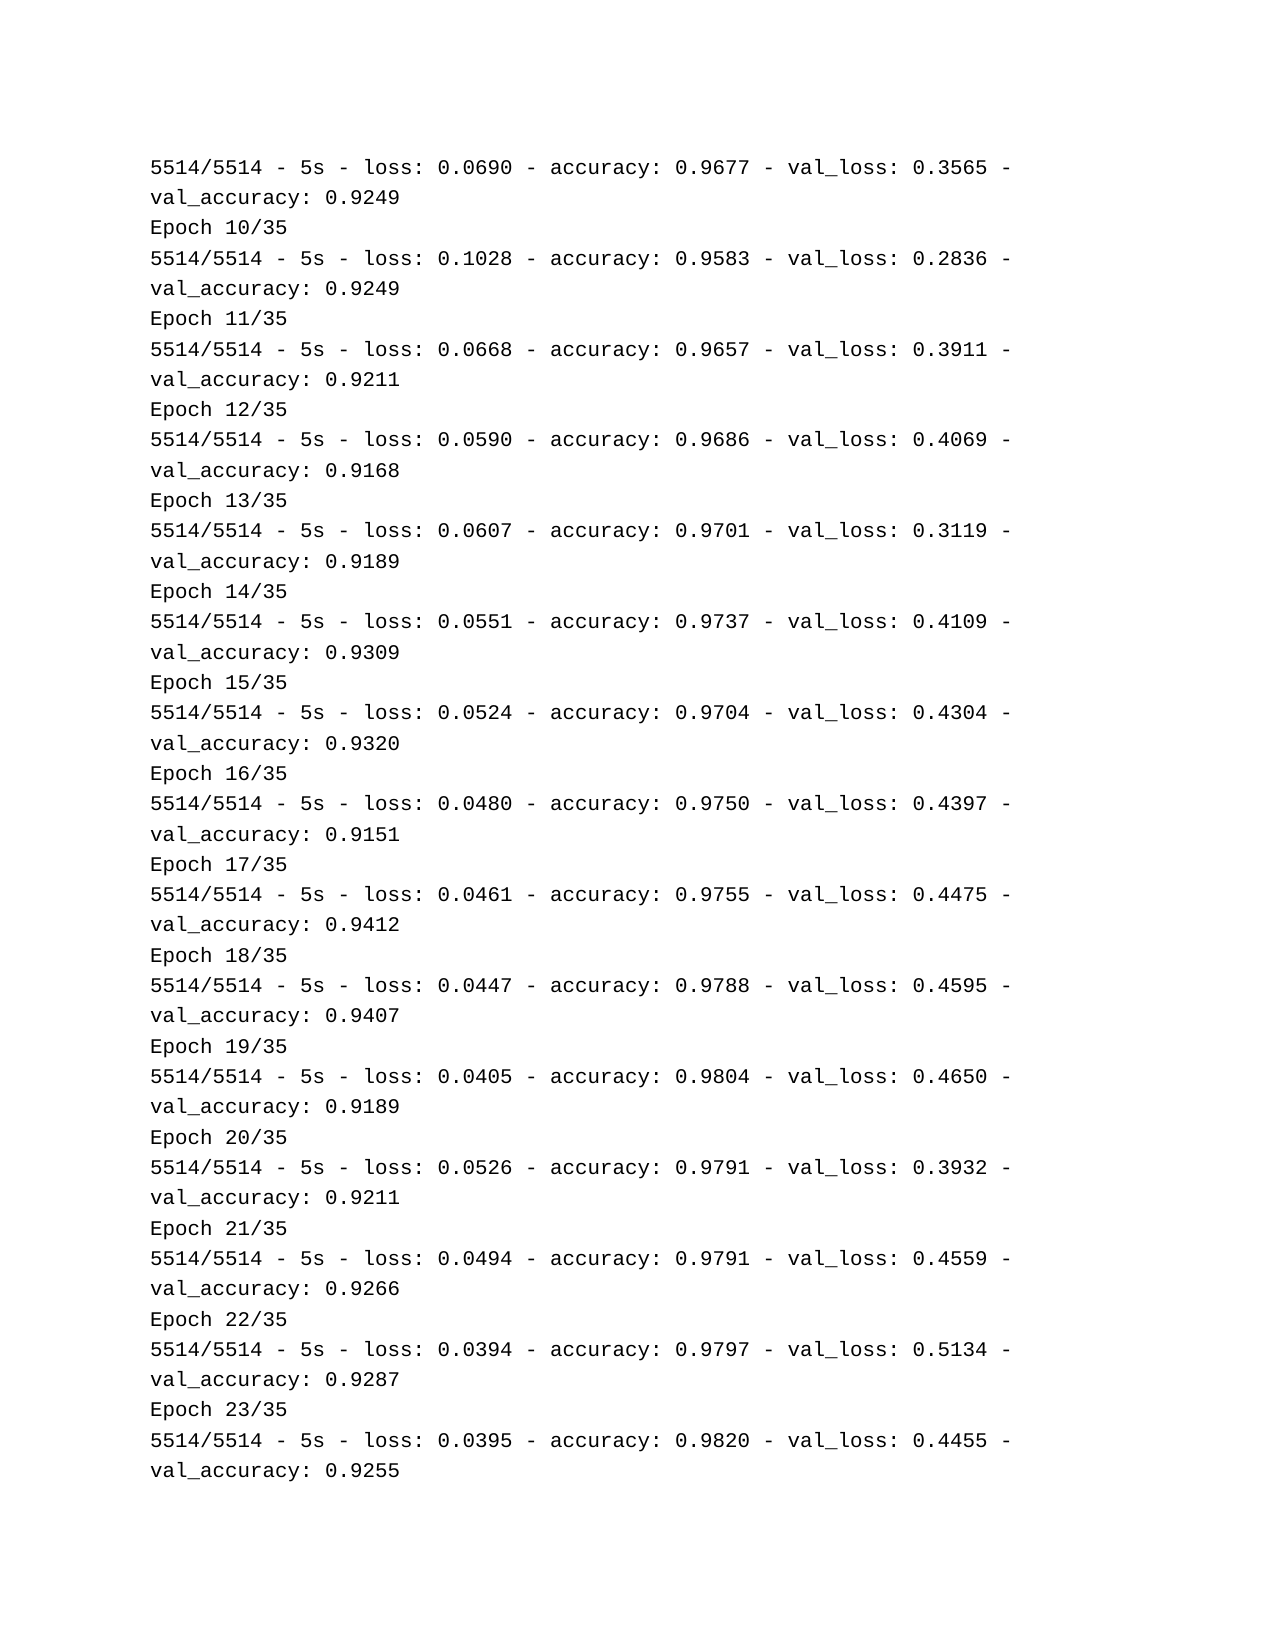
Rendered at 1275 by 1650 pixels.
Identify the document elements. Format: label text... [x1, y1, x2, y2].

text 5514/5514 - 5s - loss: 0.0526 - accuracy: 0.9791 - val_loss: 0.3932 - val_accuracy: 0.9211 [150, 1150, 1125, 1211]
text 5514/5514 - 5s - loss: 0.0690 - accuracy: 0.9677 - val_loss: 0.3565 - val_accuracy: 0.9249 [150, 150, 1125, 211]
text 5514/5514 - 5s - loss: 0.0551 - accuracy: 0.9737 - val_loss: 0.4109 - val_accuracy: 0.9309 [150, 605, 1125, 665]
text Epoch 15/35 [150, 665, 1125, 696]
text Epoch 13/35 [150, 483, 1125, 514]
text Epoch 17/35 [150, 847, 1125, 877]
text 5514/5514 - 5s - loss: 0.0590 - accuracy: 0.9686 - val_loss: 0.4069 - val_accuracy: 0.9168 [150, 423, 1125, 483]
text 5514/5514 - 5s - loss: 0.0395 - accuracy: 0.9820 - val_loss: 0.4455 - val_accuracy: 0.9255 [150, 1423, 1125, 1484]
text 5514/5514 - 5s - loss: 0.0668 - accuracy: 0.9657 - val_loss: 0.3911 - val_accuracy: 0.9211 [150, 332, 1125, 392]
text Epoch 10/35 [150, 211, 1125, 241]
text 5514/5514 - 5s - loss: 0.0480 - accuracy: 0.9750 - val_loss: 0.4397 - val_accuracy: 0.9151 [150, 787, 1125, 847]
text Epoch 16/35 [150, 756, 1125, 787]
text Epoch 14/35 [150, 574, 1125, 605]
text Epoch 18/35 [150, 938, 1125, 968]
text 5514/5514 - 5s - loss: 0.0524 - accuracy: 0.9704 - val_loss: 0.4304 - val_accuracy: 0.9320 [150, 696, 1125, 756]
text 5514/5514 - 5s - loss: 0.0494 - accuracy: 0.9791 - val_loss: 0.4559 - val_accuracy: 0.9266 [150, 1241, 1125, 1302]
text 5514/5514 - 5s - loss: 0.0447 - accuracy: 0.9788 - val_loss: 0.4595 - val_accuracy: 0.9407 [150, 968, 1125, 1029]
text Epoch 19/35 [150, 1029, 1125, 1059]
text Epoch 23/35 [150, 1393, 1125, 1423]
text 5514/5514 - 5s - loss: 0.0394 - accuracy: 0.9797 - val_loss: 0.5134 - val_accuracy: 0.9287 [150, 1332, 1125, 1393]
text 5514/5514 - 5s - loss: 0.0405 - accuracy: 0.9804 - val_loss: 0.4650 - val_accuracy: 0.9189 [150, 1059, 1125, 1120]
text Epoch 21/35 [150, 1211, 1125, 1241]
text 5514/5514 - 5s - loss: 0.1028 - accuracy: 0.9583 - val_loss: 0.2836 - val_accuracy: 0.9249 [150, 241, 1125, 302]
text Epoch 22/35 [150, 1302, 1125, 1332]
text 5514/5514 - 5s - loss: 0.0607 - accuracy: 0.9701 - val_loss: 0.3119 - val_accuracy: 0.9189 [150, 514, 1125, 574]
text Epoch 12/35 [150, 392, 1125, 423]
text Epoch 11/35 [150, 302, 1125, 332]
text Epoch 20/35 [150, 1120, 1125, 1150]
text 5514/5514 - 5s - loss: 0.0461 - accuracy: 0.9755 - val_loss: 0.4475 - val_accuracy: 0.9412 [150, 877, 1125, 938]
